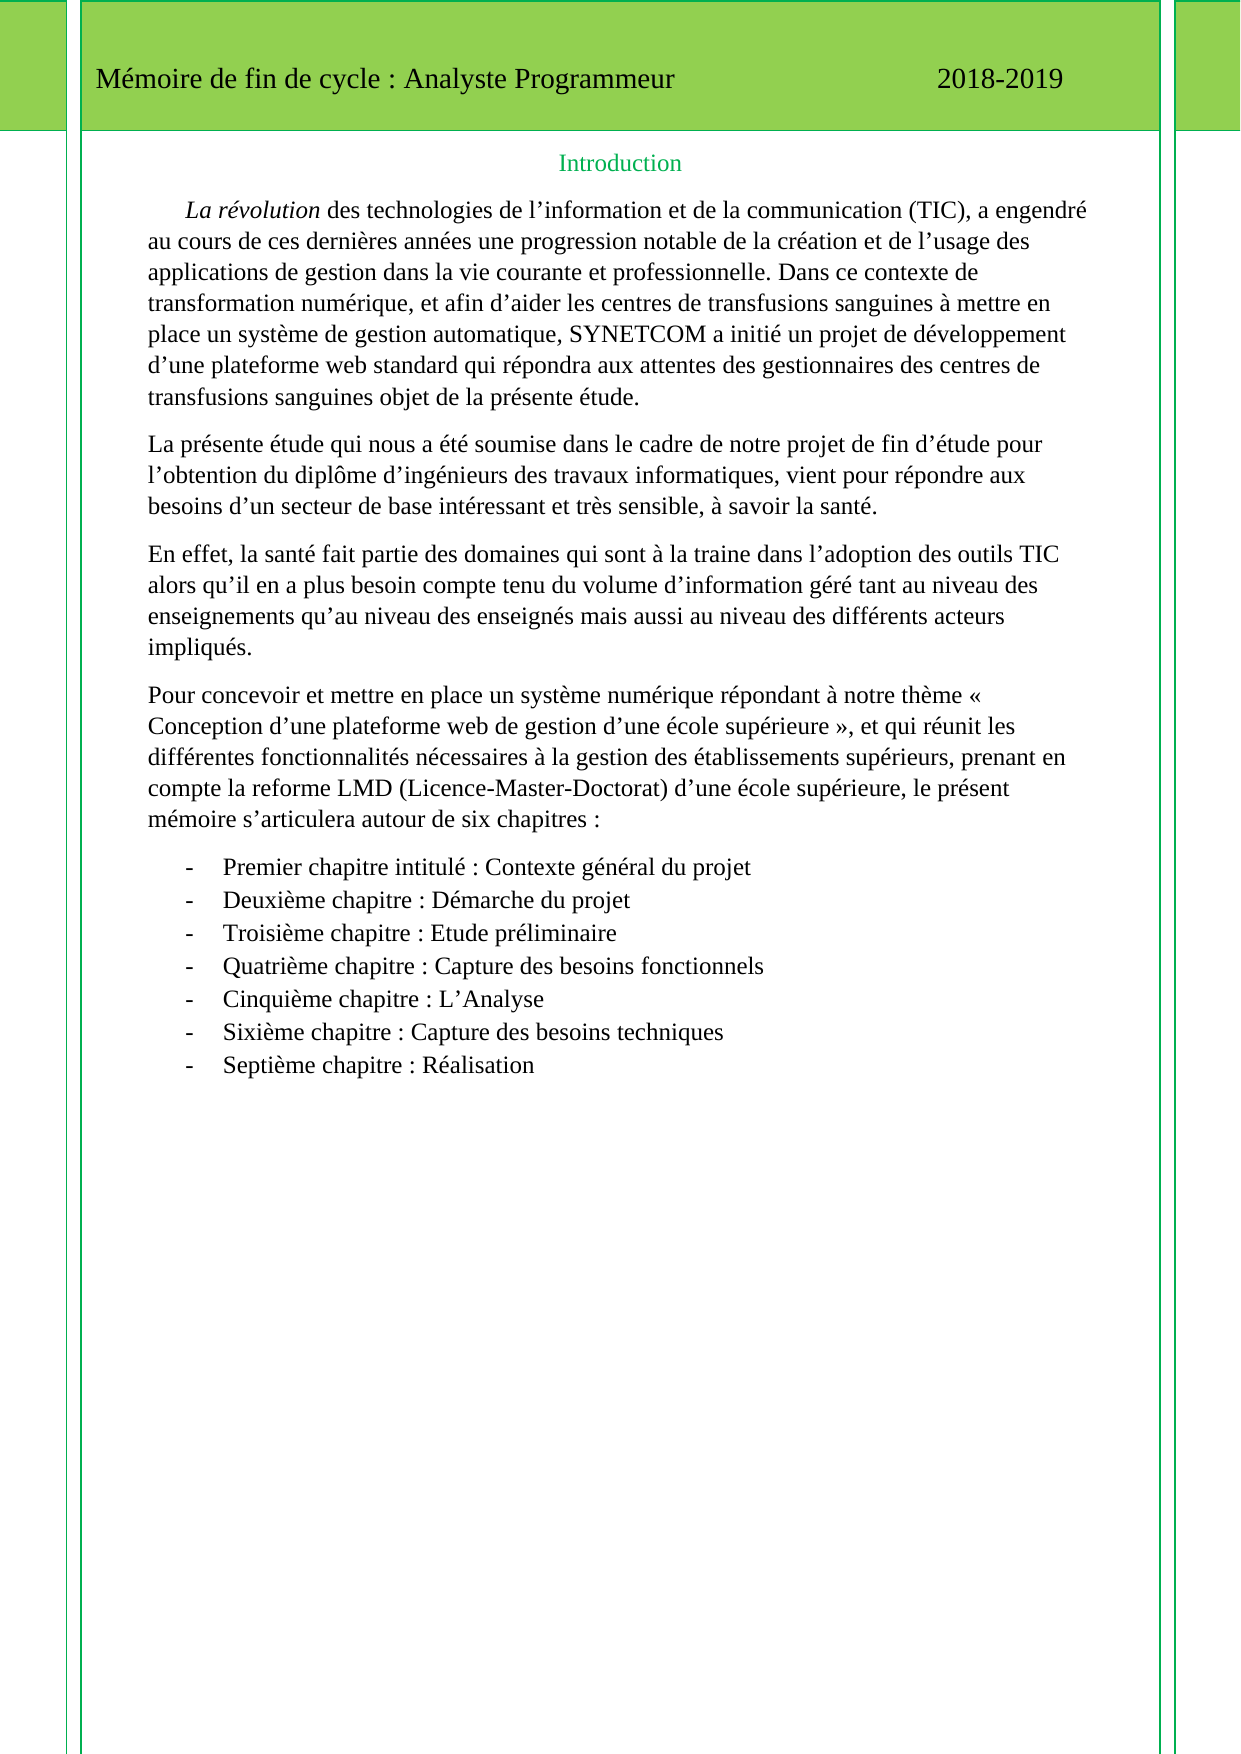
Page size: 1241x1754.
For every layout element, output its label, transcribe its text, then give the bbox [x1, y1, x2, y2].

text Pour concevoir et mettre en place un système numérique répondant à notre thème « Conception d’une plateforme web de gestion d’une école supérieure », et qui réunit les différentes fonctionnalités nécessaires à la gestion des établissements supérieurs, prenant en compte la reforme LMD (Licence-Master-Doctorat) d’une école supérieure, le présent mémoire s’articulera autour de six chapitres : [148, 680, 1093, 833]
text La présente étude qui nous a été soumise dans le cadre de notre projet de fin d’étude pour l’obtention du diplôme d’ingénieurs des travaux informatiques, vient pour répondre aux besoins d’un secteur de base intéressant et très sensible, à savoir la santé. [148, 429, 1093, 520]
list Cinquième chapitre : L’Analyse [185, 984, 1093, 1013]
list Quatrième chapitre : Capture des besoins fonctionnels [185, 951, 1093, 979]
list Premier chapitre intitulé : Contexte général du projet [185, 852, 1093, 881]
list Sixième chapitre : Capture des besoins techniques [185, 1017, 1093, 1046]
list Septième chapitre : Réalisation [185, 1050, 1093, 1079]
list Deuxième chapitre : Démarche du projet [185, 885, 1093, 913]
text La révolution des technologies de l’information et de la communication (TIC), a engendré au cours de ces dernières années une progression notable de la création et de l’usage des applications de gestion dans la vie courante et professionnelle. Dans ce contexte de transformation numérique, et afin d’aider les centres de transfusions sanguines à mettre en place un système de gestion automatique, SYNETCOM a initié un projet de développement d’une plateforme web standard qui répondra aux attentes des gestionnaires des centres de transfusions sanguines objet de la présente étude. [148, 195, 1093, 410]
text Introduction [148, 148, 1093, 176]
text En effet, la santé fait partie des domaines qui sont à la traine dans l’adoption des outils TIC alors qu’il en a plus besoin compte tenu du volume d’information géré tant au niveau des enseignements qu’au niveau des enseignés mais aussi au niveau des différents acteurs impliqués. [148, 539, 1093, 661]
list Troisième chapitre : Etude préliminaire [185, 918, 1093, 947]
